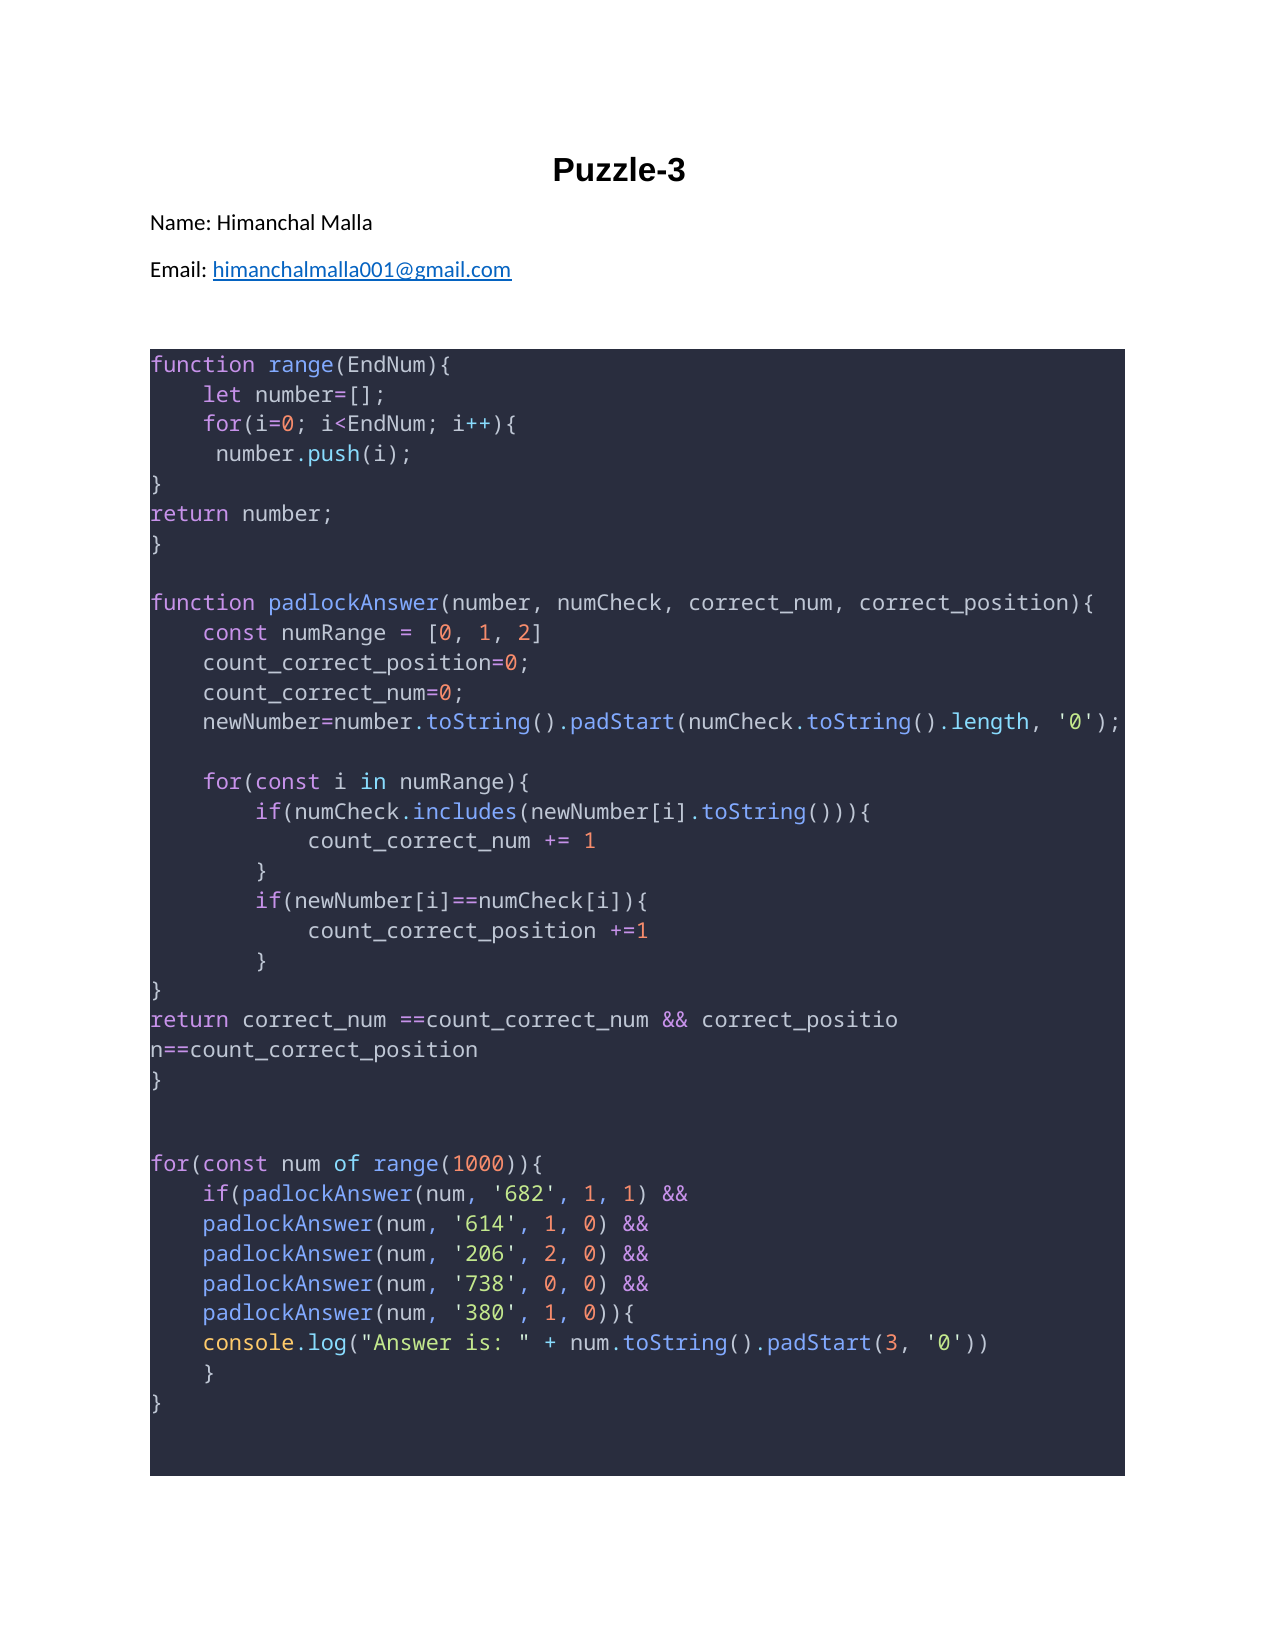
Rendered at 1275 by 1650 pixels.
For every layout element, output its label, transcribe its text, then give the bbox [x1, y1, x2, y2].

text count_correct_num=0; [150, 676, 1125, 706]
text if(newNumber[i]==numCheck[i]){ [150, 885, 1125, 915]
text for(i=0; i<EndNum; i++){ [150, 408, 1125, 438]
text } [150, 1357, 1125, 1387]
text } [150, 944, 1125, 974]
text padlockAnswer(num, '738', 0, 0) && [150, 1267, 1125, 1297]
text Puzzle-3 [150, 150, 1125, 188]
text function range(EndNum){ [150, 349, 1125, 378]
text count_correct_position +=1 [150, 915, 1125, 944]
text for(const num of range(1000)){ [150, 1148, 1125, 1178]
text padlockAnswer(num, '614', 1, 0) && [150, 1208, 1125, 1238]
text padlockAnswer(num, '380', 1, 0)){ [150, 1297, 1125, 1327]
text for(const i in numRange){ [150, 766, 1125, 796]
text count_correct_num += 1 [150, 825, 1125, 855]
text padlockAnswer(num, '206', 2, 0) && [150, 1238, 1125, 1267]
text } [150, 855, 1125, 885]
text } [150, 974, 1125, 1004]
text Name: Himanchal Malla [150, 208, 1125, 236]
text if(numCheck.includes(newNumber[i].toString())){ [150, 796, 1125, 825]
text return number; [150, 498, 1125, 527]
text count_correct_position=0; [150, 647, 1125, 676]
text } [150, 1064, 1125, 1093]
text newNumber=number.toString().padStart(numCheck.toString().length, '0'); [150, 706, 1125, 736]
text let number=[]; [150, 378, 1125, 408]
text const numRange = [0, 1, 2] [150, 617, 1125, 647]
text } [150, 527, 1125, 557]
text console.log("Answer is: " + num.toString().padStart(3, '0')) [150, 1327, 1125, 1357]
text function padlockAnswer(number, numCheck, correct_num, correct_position){ [150, 587, 1125, 617]
text Email: himanchalmalla001@gmail.com [150, 255, 1125, 283]
text if(padlockAnswer(num, '682', 1, 1) && [150, 1178, 1125, 1208]
text return correct_num ==count_correct_num && correct_position==count_correct_position [150, 1004, 1125, 1064]
text } [150, 1387, 1125, 1416]
text number.push(i); [150, 438, 1125, 468]
text } [150, 468, 1125, 498]
